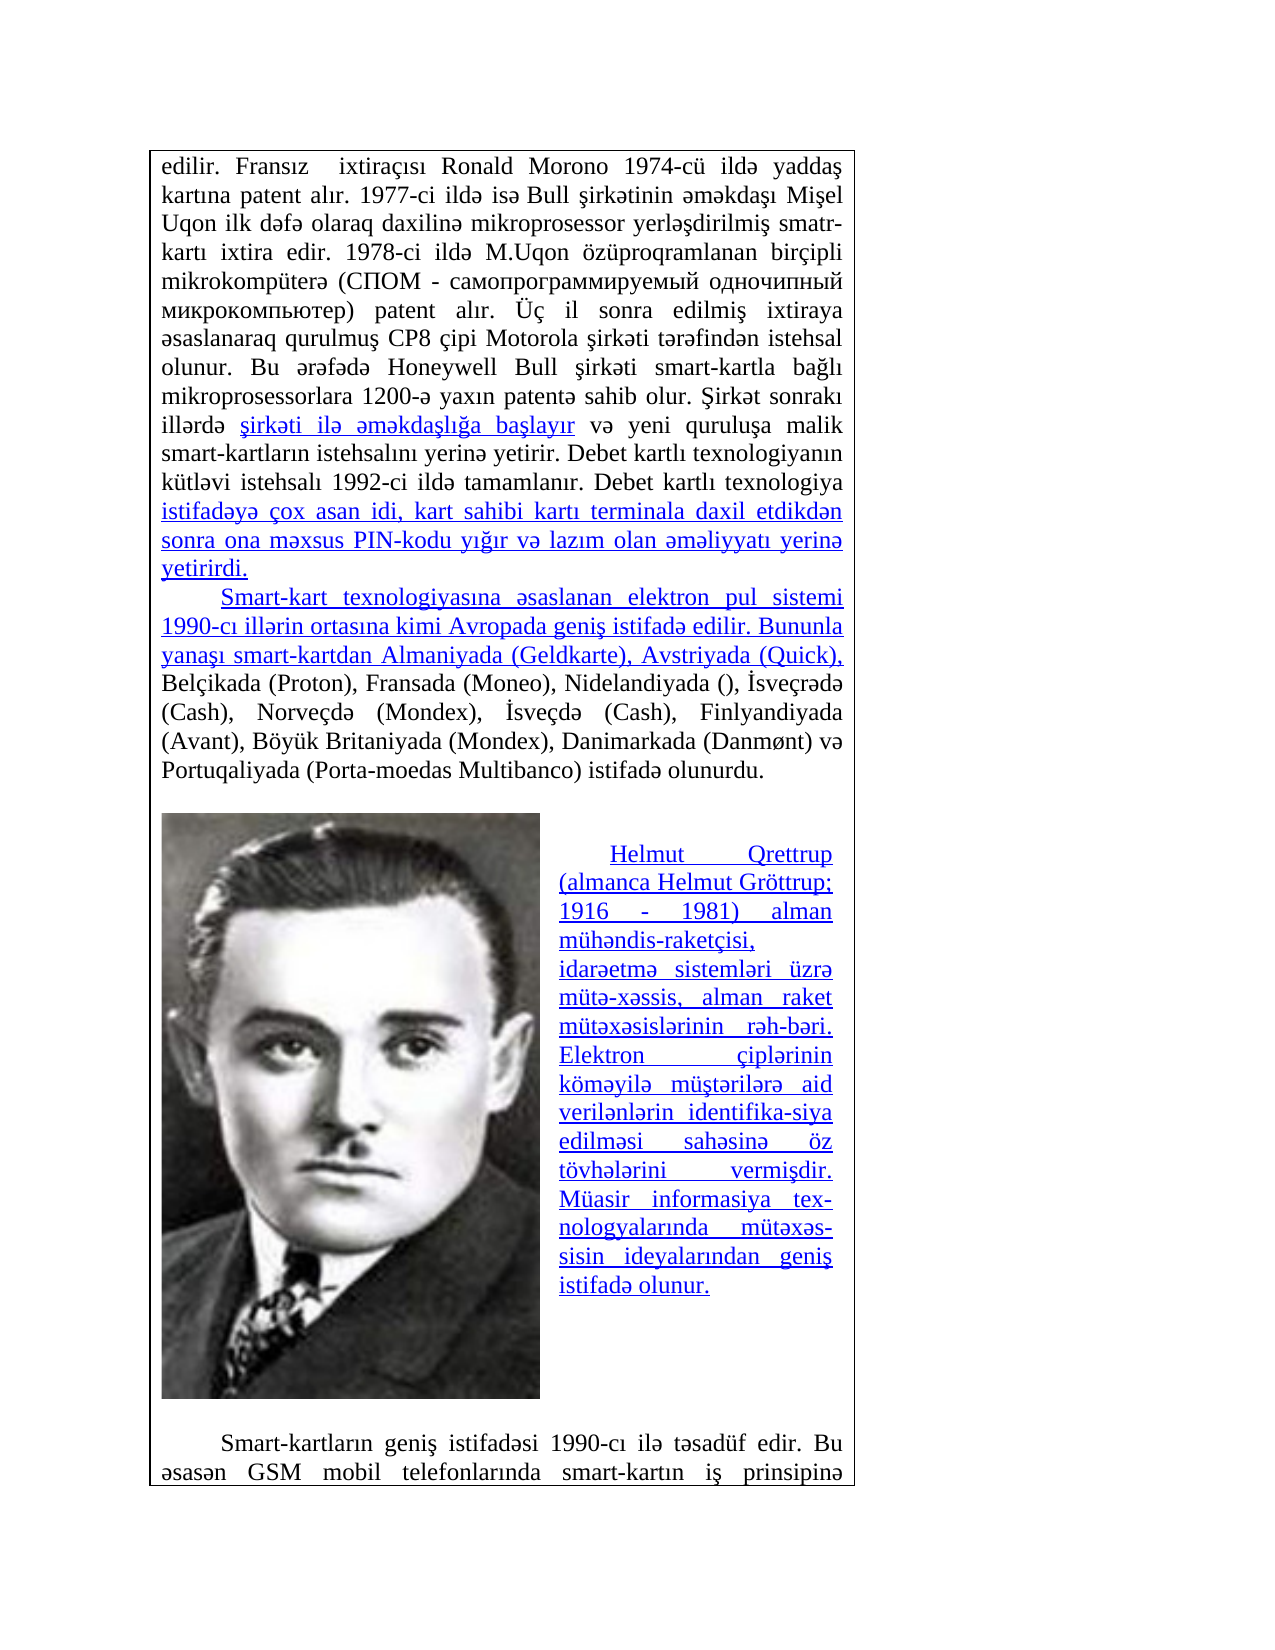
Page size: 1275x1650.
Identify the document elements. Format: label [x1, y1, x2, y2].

picture [161, 813, 540, 1399]
table_header [151, 151, 854, 1485]
